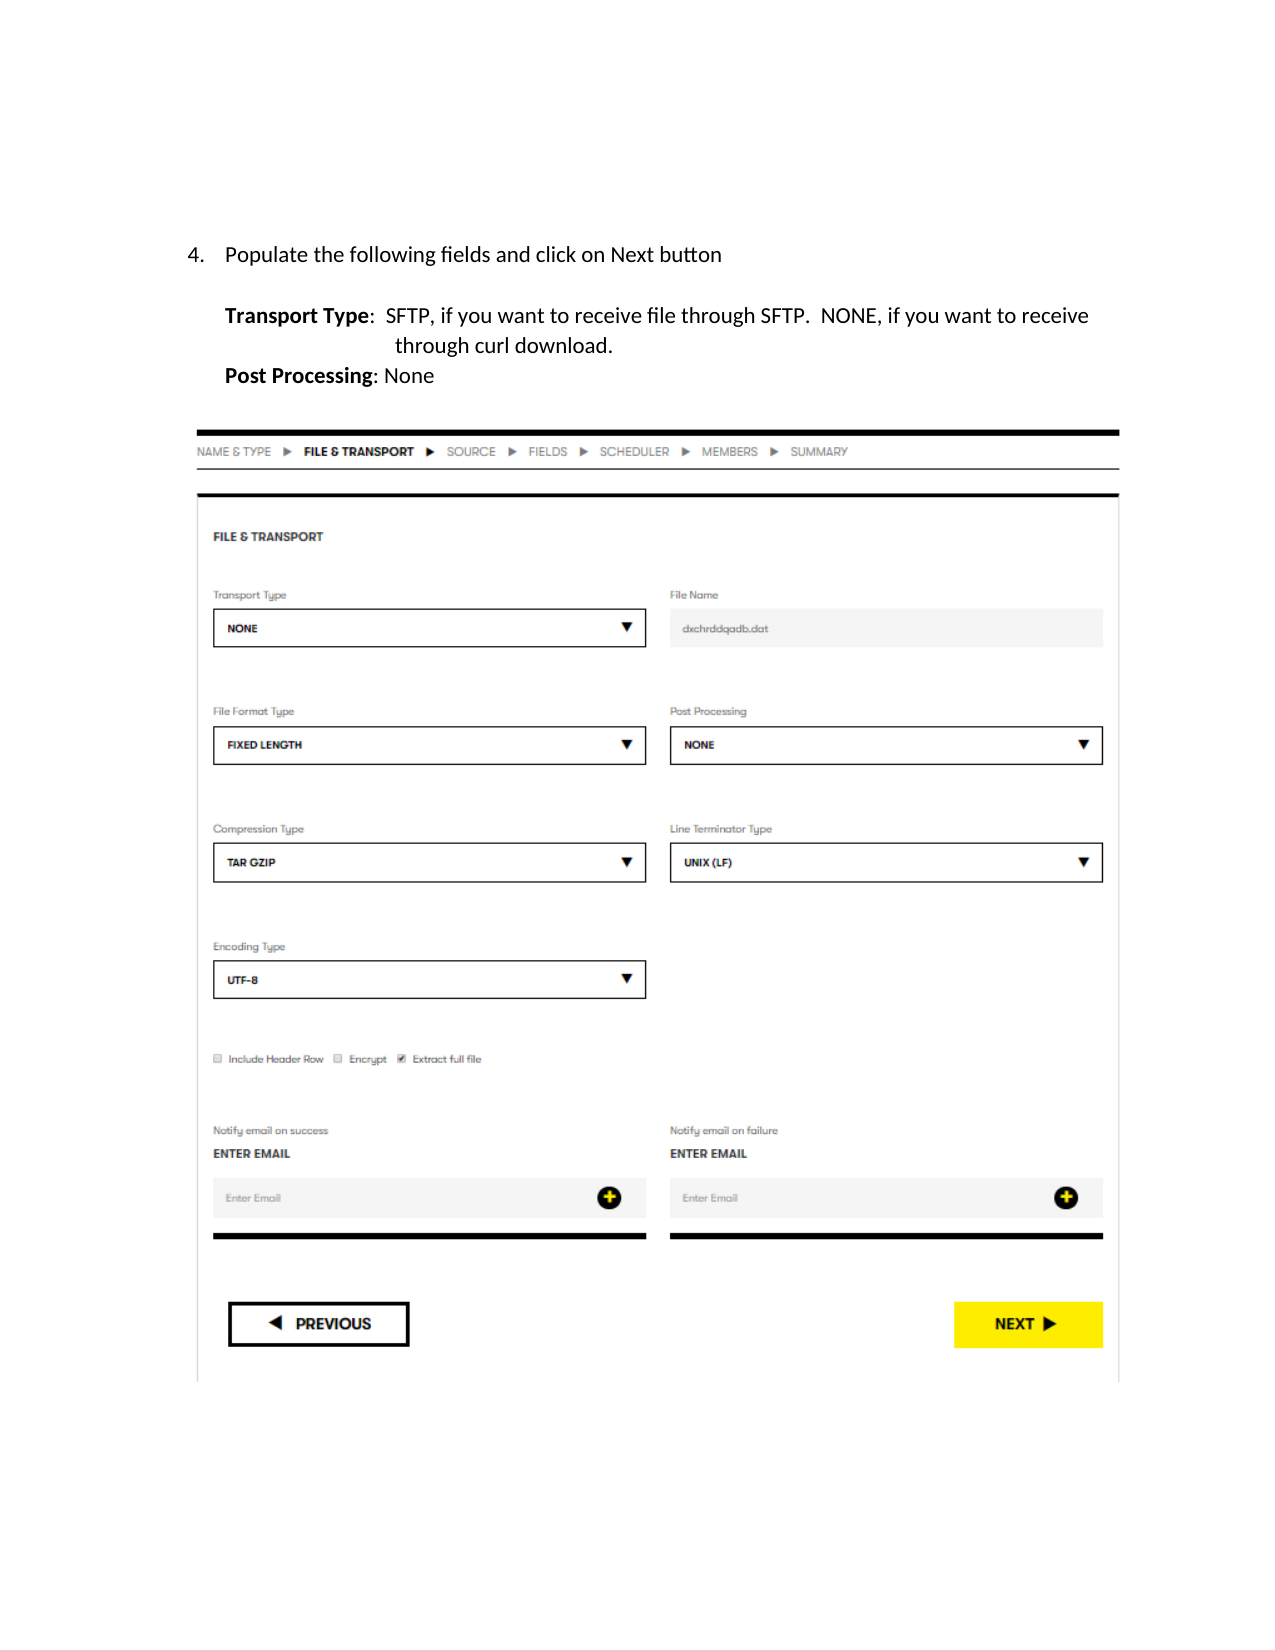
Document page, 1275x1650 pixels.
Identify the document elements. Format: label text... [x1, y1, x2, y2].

list Post Processing: None [225, 361, 1125, 389]
list through curl download. [225, 331, 1125, 359]
list Transport Type: SFTP, if you want to receive file through SFTP. NONE, if you want to receive [225, 301, 1125, 329]
list Populate the following fields and click on Next button [187, 241, 1125, 269]
